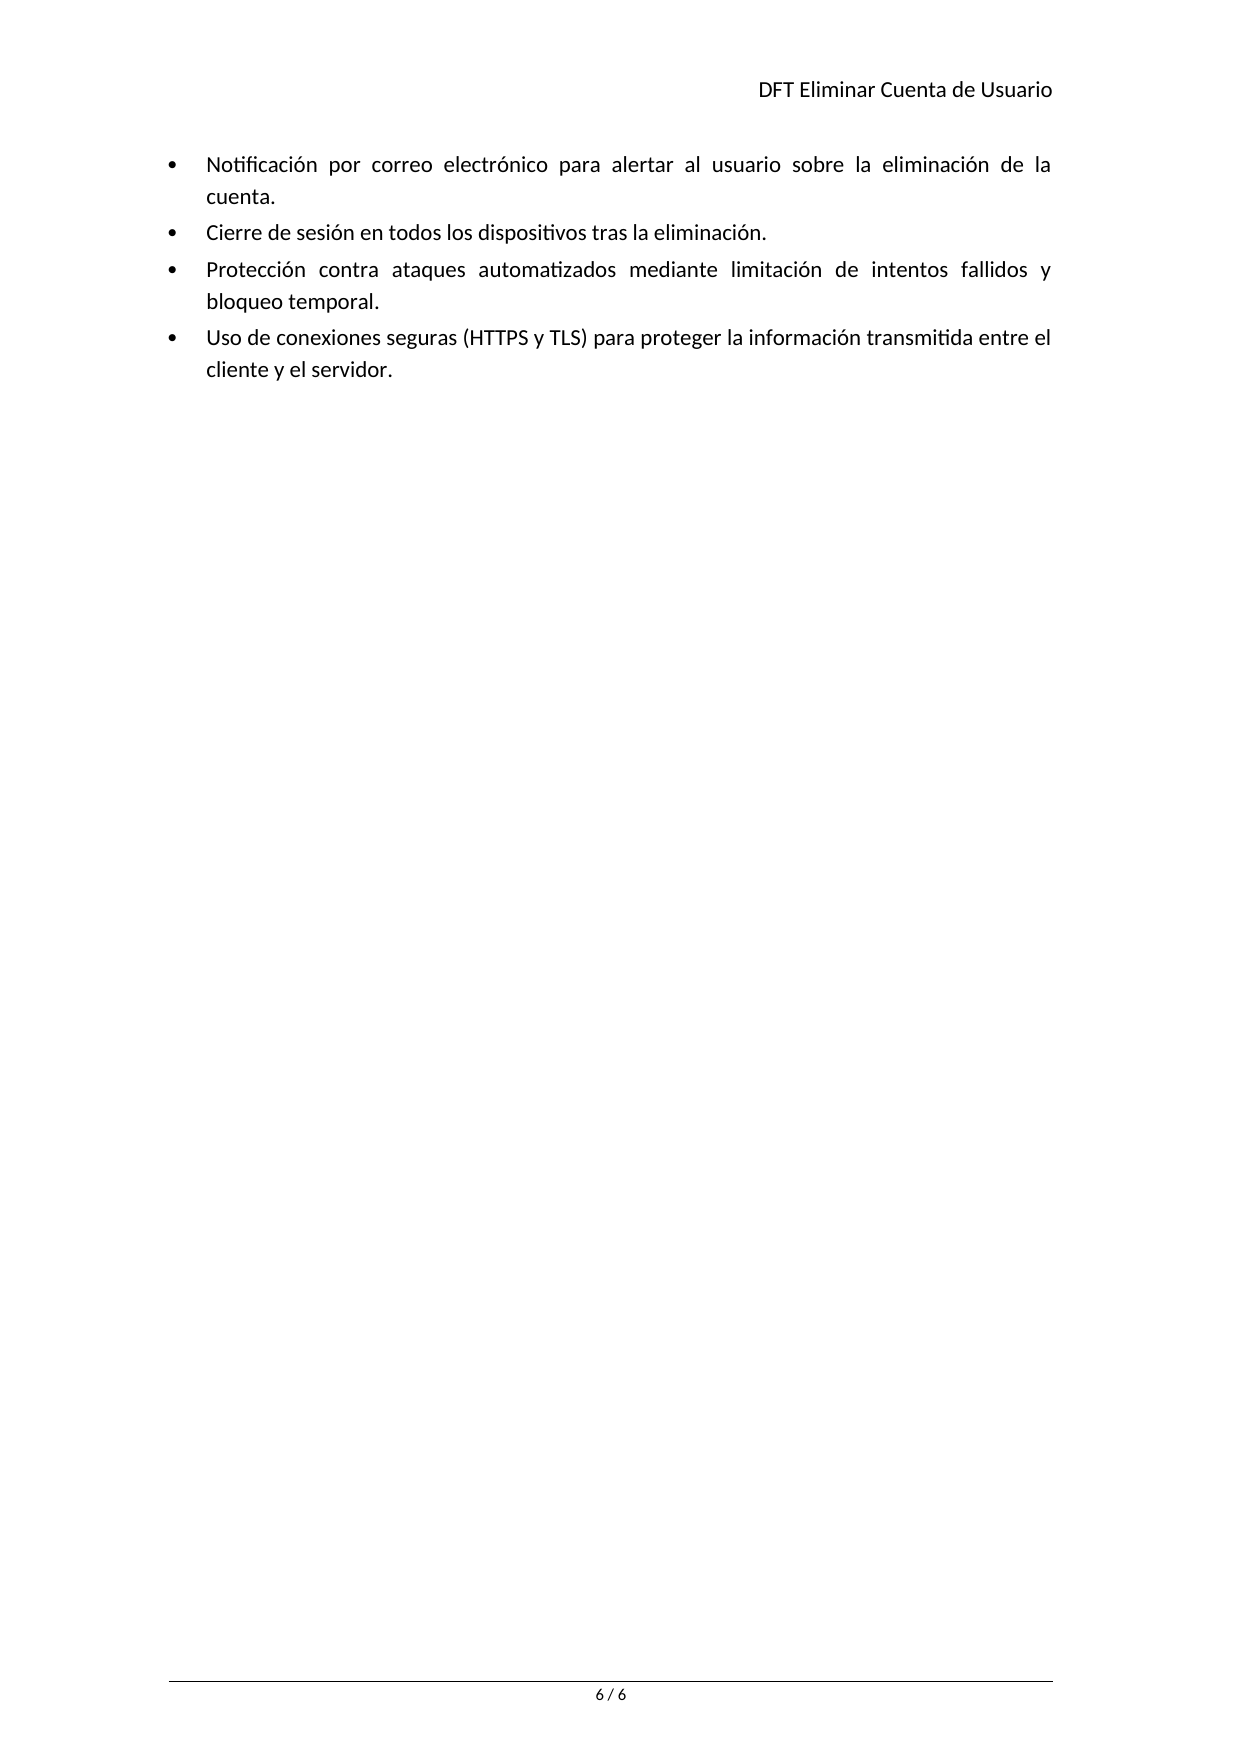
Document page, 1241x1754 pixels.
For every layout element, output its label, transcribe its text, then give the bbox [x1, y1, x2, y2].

list Uso de conexiones seguras (HTTPS y TLS) para proteger la información transmitida entre el cliente y el servidor. [169, 323, 1053, 384]
list Notificación por correo electrónico para alertar al usuario sobre la eliminación de la cuenta. [169, 150, 1053, 210]
list Cierre de sesión en todos los dispositivos tras la eliminación. [169, 218, 1053, 247]
list Protección contra ataques automatizados mediante limitación de intentos fallidos y bloqueo temporal. [169, 255, 1053, 315]
